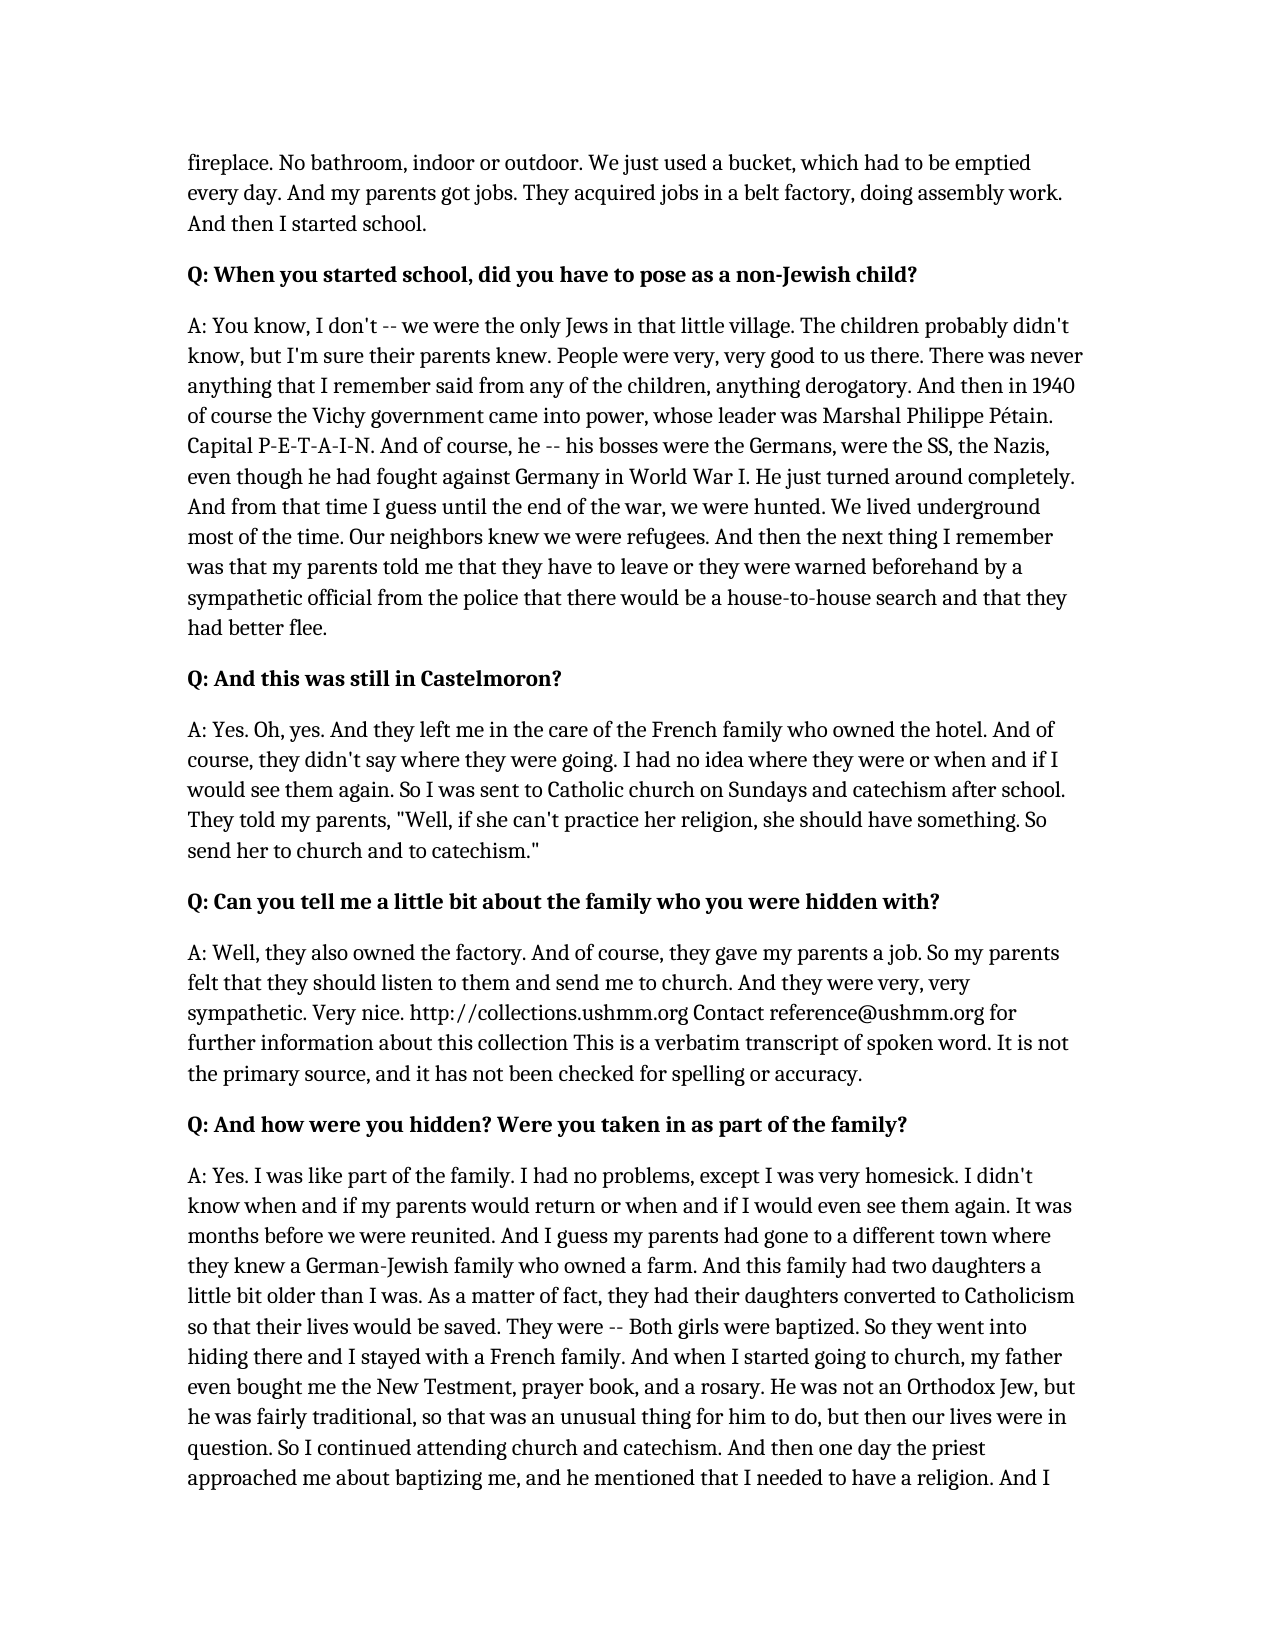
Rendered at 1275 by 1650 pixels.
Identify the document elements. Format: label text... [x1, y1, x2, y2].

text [187, 1162, 1087, 1491]
text Q: When you started school, did you have to pose as a non-Jewish child? [187, 261, 1087, 288]
text A: Well, they also owned the factory. And of course, they gave my parents a job. So my parents felt that they should listen to them and send me to church. And they were very, very sympathetic. Very nice. http://collections.ushmm.org Contact reference@ushmm.org for further information about this collection This is a verbatim transcript of spoken word. It is not the primary source, and it has not been checked for spelling or accuracy. [187, 939, 1087, 1087]
text Q: And how were you hidden? Were you taken in as part of the family? [187, 1111, 1087, 1138]
text A: Yes. Oh, yes. And they left me in the care of the French family who owned the hotel. And of course, they didn't say where they were going. I had no idea where they were or when and if I would see them again. So I was sent to Catholic church on Sundays and catechism after school. They told my parents, "Well, if she can't practice her religion, she should have something. So send her to church and to catechism." [187, 717, 1087, 864]
text A: You know, I don't -- we were the only Jews in that little village. The children probably didn't know, but I'm sure their parents knew. People were very, very good to us there. There was never anything that I remember said from any of the children, anything derogatory. And then in 1940 of course the Vichy government came into power, whose leader was Marshal Philippe Pétain. Capital P-E-T-A-I-N. And of course, he -- his bosses were the Germans, were the SS, the Nazis, even though he had fought against Germany in World War I. He just turned around completely. And from that time I guess until the end of the war, we were hunted. We lived underground most of the time. Our neighbors knew we were refugees. And then the next thing I remember was that my parents told me that they have to leave or they were warned beforehand by a sympathetic official from the police that there would be a house-to-house search and that they had better flee. [187, 312, 1087, 641]
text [187, 150, 1087, 237]
text Q: And this was still in Castelmoron? [187, 666, 1087, 692]
text Q: Can you tell me a little bit about the family who you were hidden with? [187, 888, 1087, 915]
